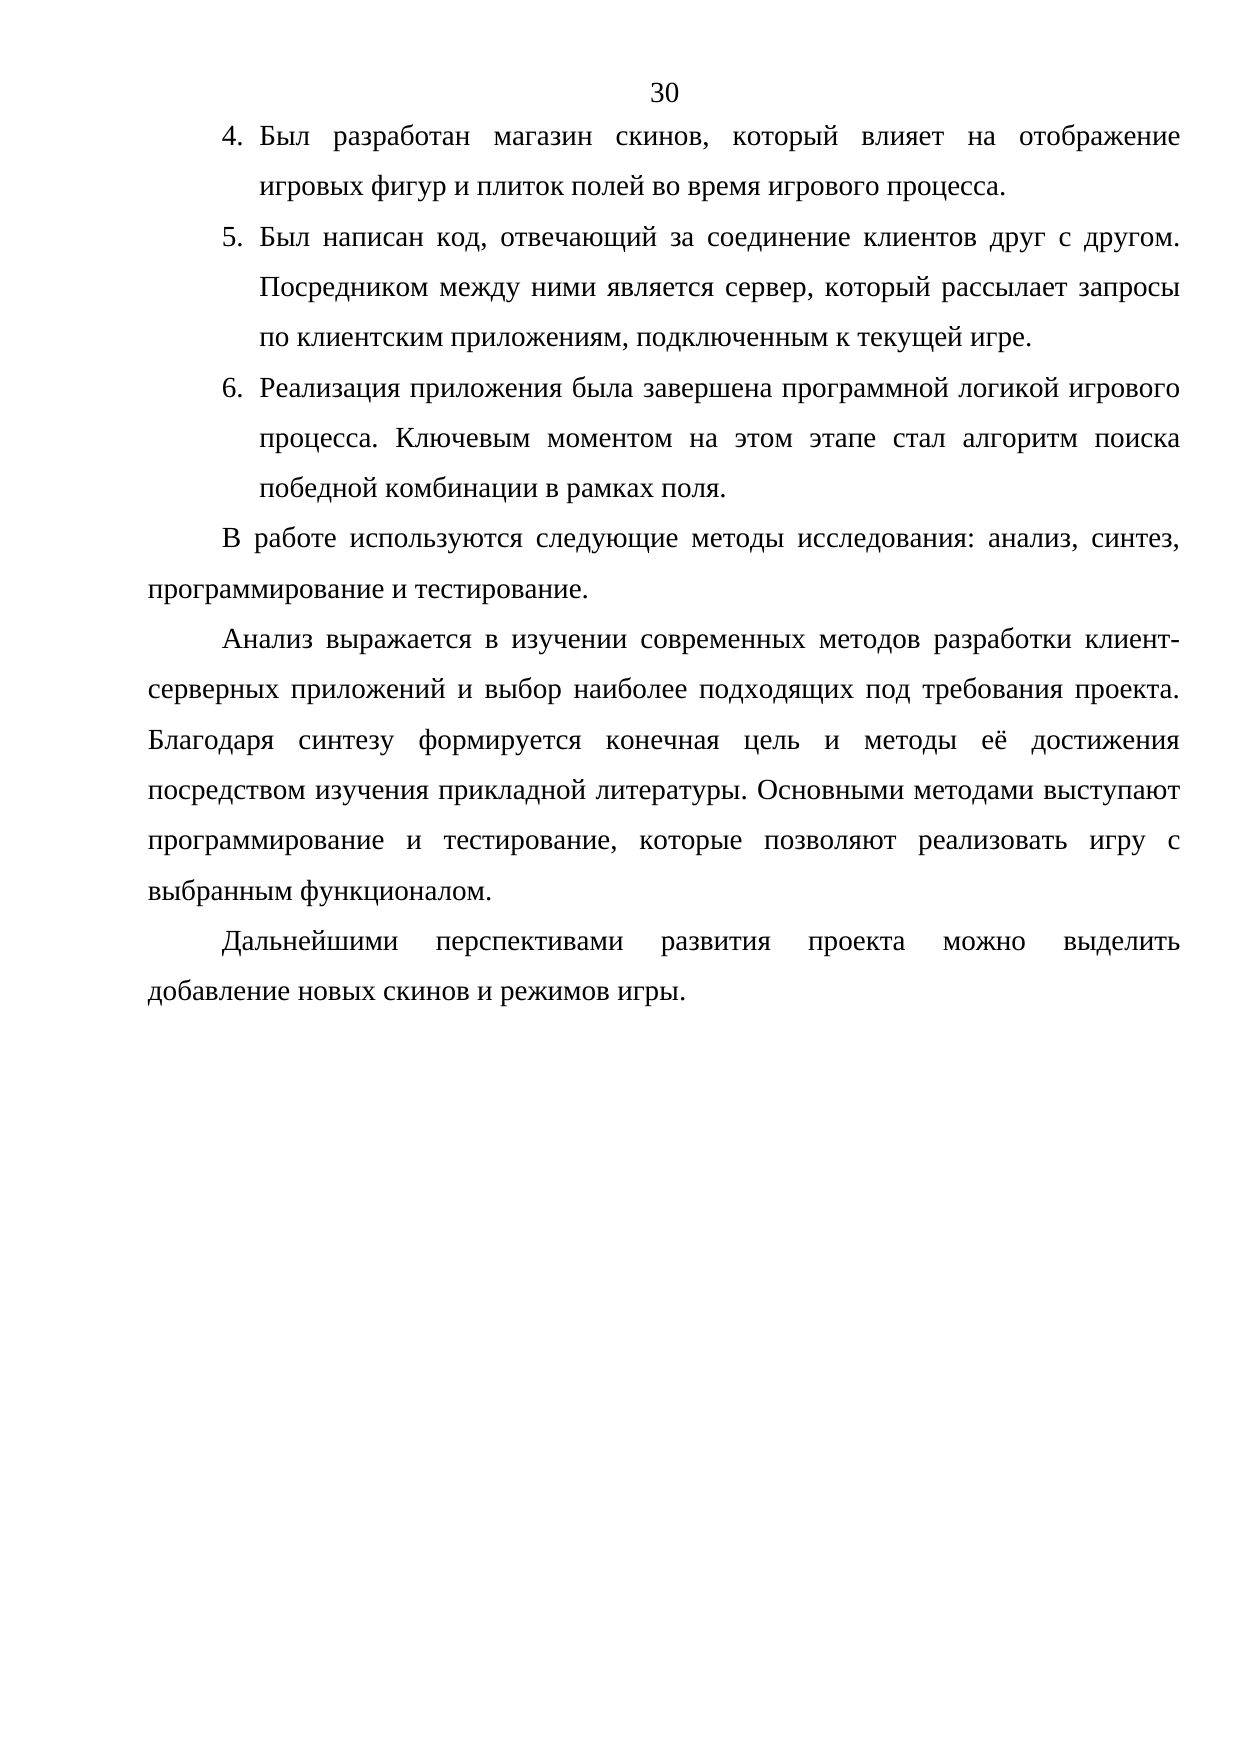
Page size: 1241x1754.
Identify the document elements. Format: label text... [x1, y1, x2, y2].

list Был написан код, отвечающий за соединение клиентов друг с другом. Посредником между ними является сервер, который рассылает запросы по клиентским приложениям, подключенным к текущей игре. [222, 219, 1181, 353]
list Реализация приложения была завершена программной логикой игрового процесса. Ключевым моментом на этом этапе стал алгоритм поиска победной комбинации в рамках поля. [222, 370, 1181, 504]
text В работе используются следующие методы исследования: анализ, синтез, программирование и тестирование. [148, 521, 1181, 604]
text Дальнейшими перспективами развития проекта можно выделить добавление новых скинов и режимов игры. [148, 923, 1181, 1007]
text Анализ выражается в изучении современных методов разработки клиент-серверных приложений и выбор наиболее подходящих под требования проекта. Благодаря синтезу формируется конечная цель и методы её достижения посредством изучения прикладной литературы. Основными методами выступают программирование и тестирование, которые позволяют реализовать игру с выбранным функционалом. [148, 621, 1181, 906]
list Был разработан магазин скинов, который влияет на отображение игровых фигур и плиток полей во время игрового процесса. [222, 118, 1181, 202]
